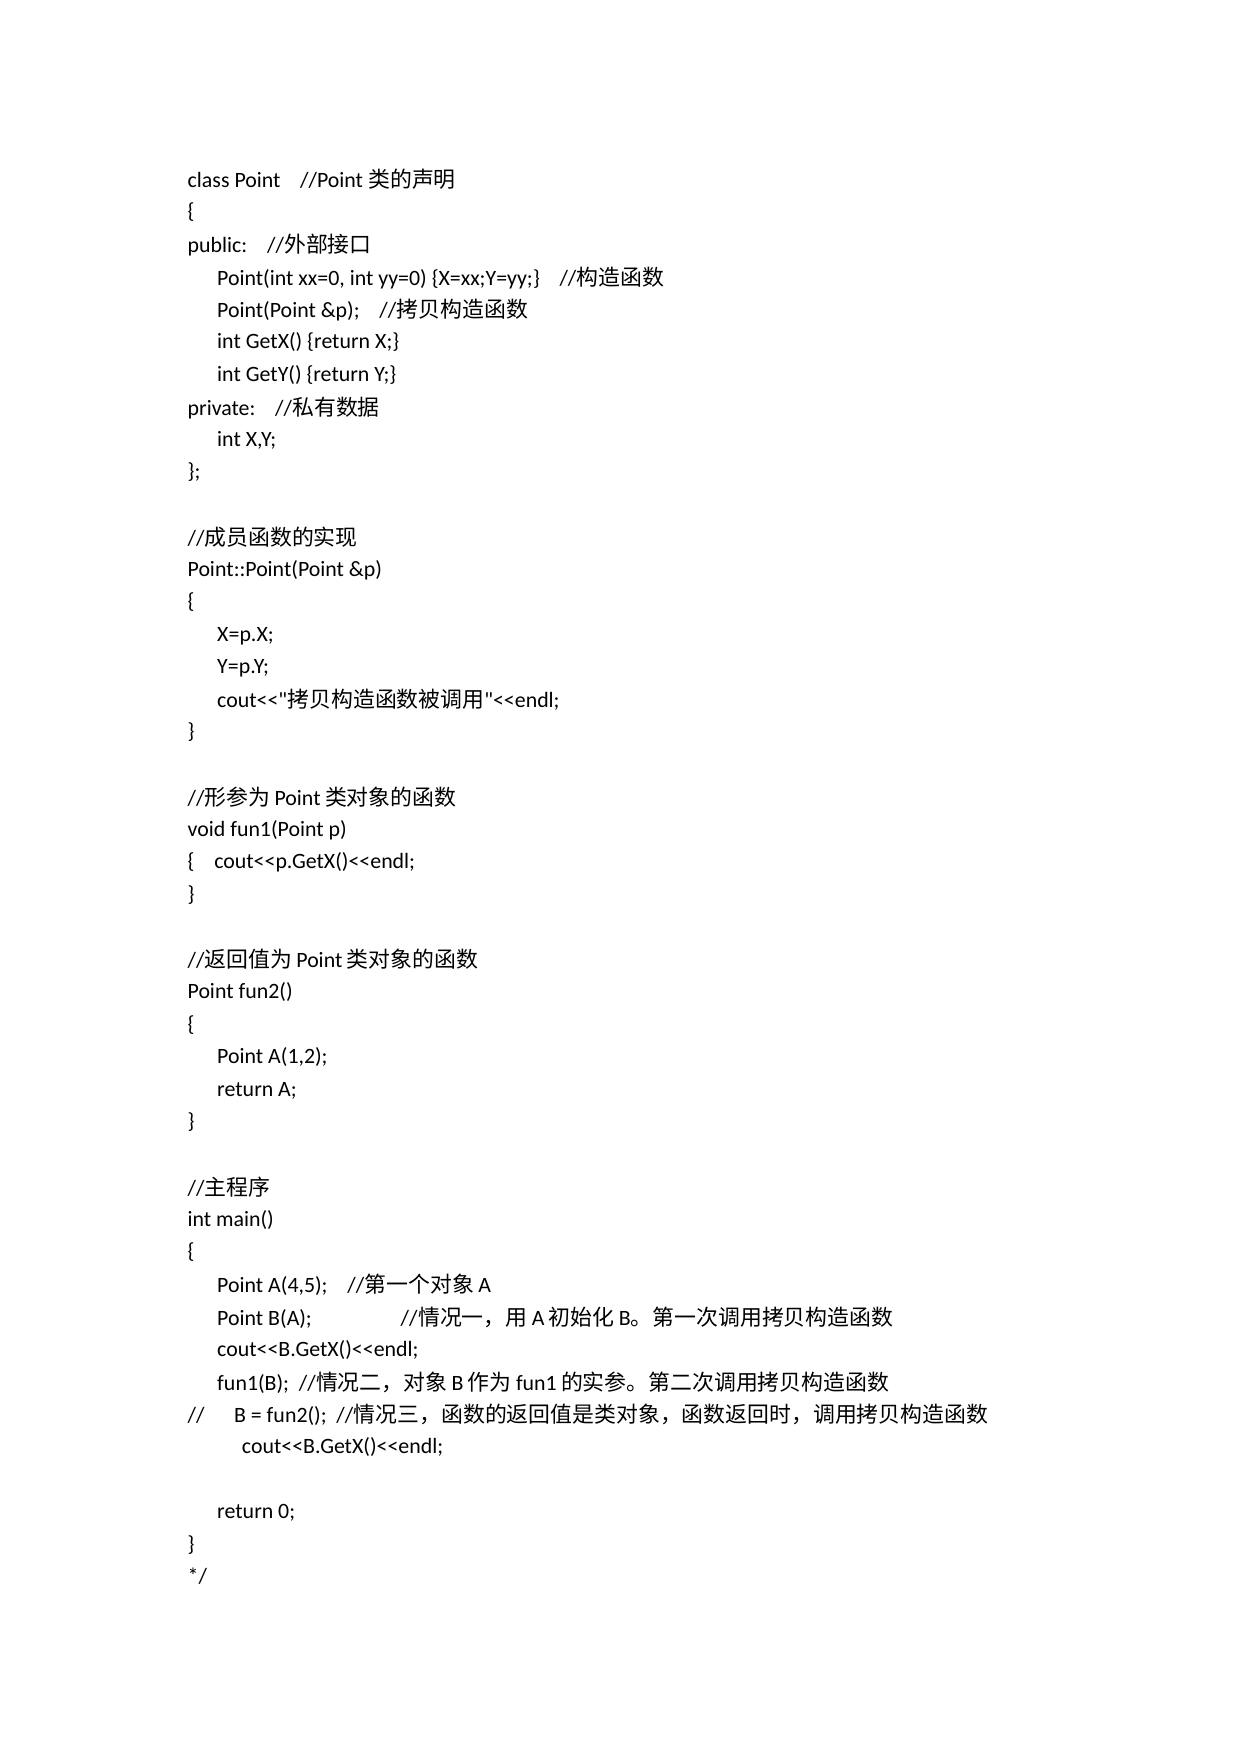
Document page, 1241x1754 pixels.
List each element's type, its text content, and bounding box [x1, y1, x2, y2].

text { [187, 584, 1053, 617]
text { [187, 1007, 1053, 1039]
text } [187, 1104, 1053, 1137]
text */ [187, 1559, 1053, 1592]
text //返回值为Point类对象的函数 [187, 942, 1053, 974]
text //形参为Point类对象的函数 [187, 779, 1053, 812]
text //主程序 [187, 1169, 1053, 1202]
text { [187, 194, 1053, 227]
text return 0; [187, 1494, 1053, 1527]
text cout<<B.GetX()<<endl; [187, 1332, 1053, 1364]
text private: //私有数据 [187, 389, 1053, 422]
text { [187, 1234, 1053, 1267]
text public: //外部接口 [187, 227, 1053, 259]
text Point fun2() [187, 974, 1053, 1007]
text void fun1(Point p) [187, 812, 1053, 844]
text } [187, 877, 1053, 909]
text int GetY() {return Y;} [187, 357, 1053, 389]
text return A; [187, 1072, 1053, 1104]
text Point(Point &p); //拷贝构造函数 [187, 292, 1053, 324]
text Point A(1,2); [187, 1039, 1053, 1072]
text Point(int xx=0, int yy=0) {X=xx;Y=yy;} //构造函数 [187, 259, 1053, 292]
text Point A(4,5); //第一个对象A [187, 1267, 1053, 1299]
text cout<<"拷贝构造函数被调用"<<endl; [187, 682, 1053, 714]
text fun1(B); //情况二，对象B作为fun1的实参。第二次调用拷贝构造函数 [187, 1364, 1053, 1397]
text }; [187, 454, 1053, 487]
text Point::Point(Point &p) [187, 552, 1053, 584]
text cout<<B.GetX()<<endl; [187, 1429, 1053, 1462]
text int X,Y; [187, 422, 1053, 454]
text Point B(A); //情况一，用A初始化B。第一次调用拷贝构造函数 [187, 1299, 1053, 1332]
text class Point //Point 类的声明 [187, 162, 1053, 194]
text int main() [187, 1202, 1053, 1234]
text int GetX() {return X;} [187, 324, 1053, 357]
text } [187, 714, 1053, 747]
text { cout<<p.GetX()<<endl; [187, 844, 1053, 877]
text } [187, 1527, 1053, 1559]
text X=p.X; [187, 617, 1053, 649]
text //成员函数的实现 [187, 519, 1053, 552]
text // B = fun2(); //情况三，函数的返回值是类对象，函数返回时，调用拷贝构造函数 [187, 1397, 1053, 1429]
text Y=p.Y; [187, 649, 1053, 682]
